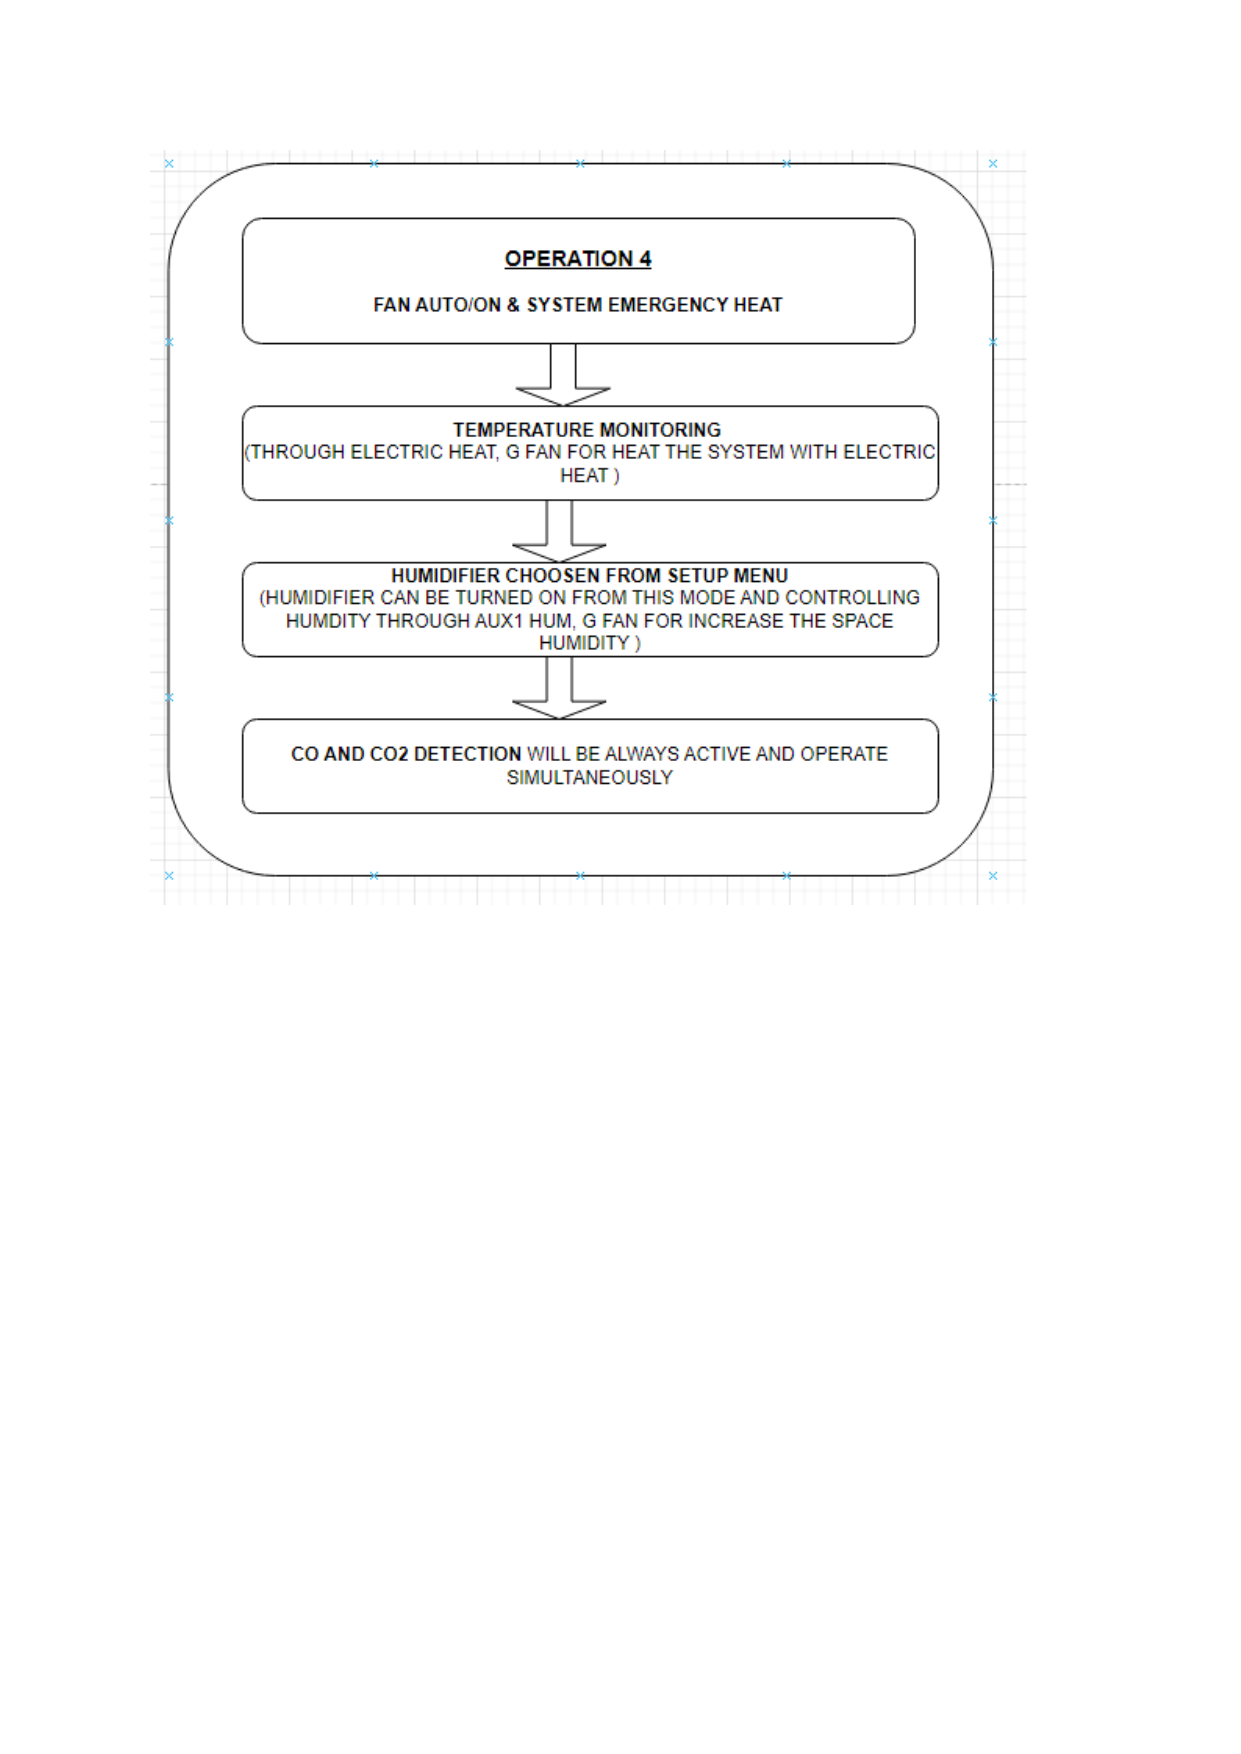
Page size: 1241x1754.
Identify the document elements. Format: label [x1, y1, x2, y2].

picture [150, 150, 1027, 905]
